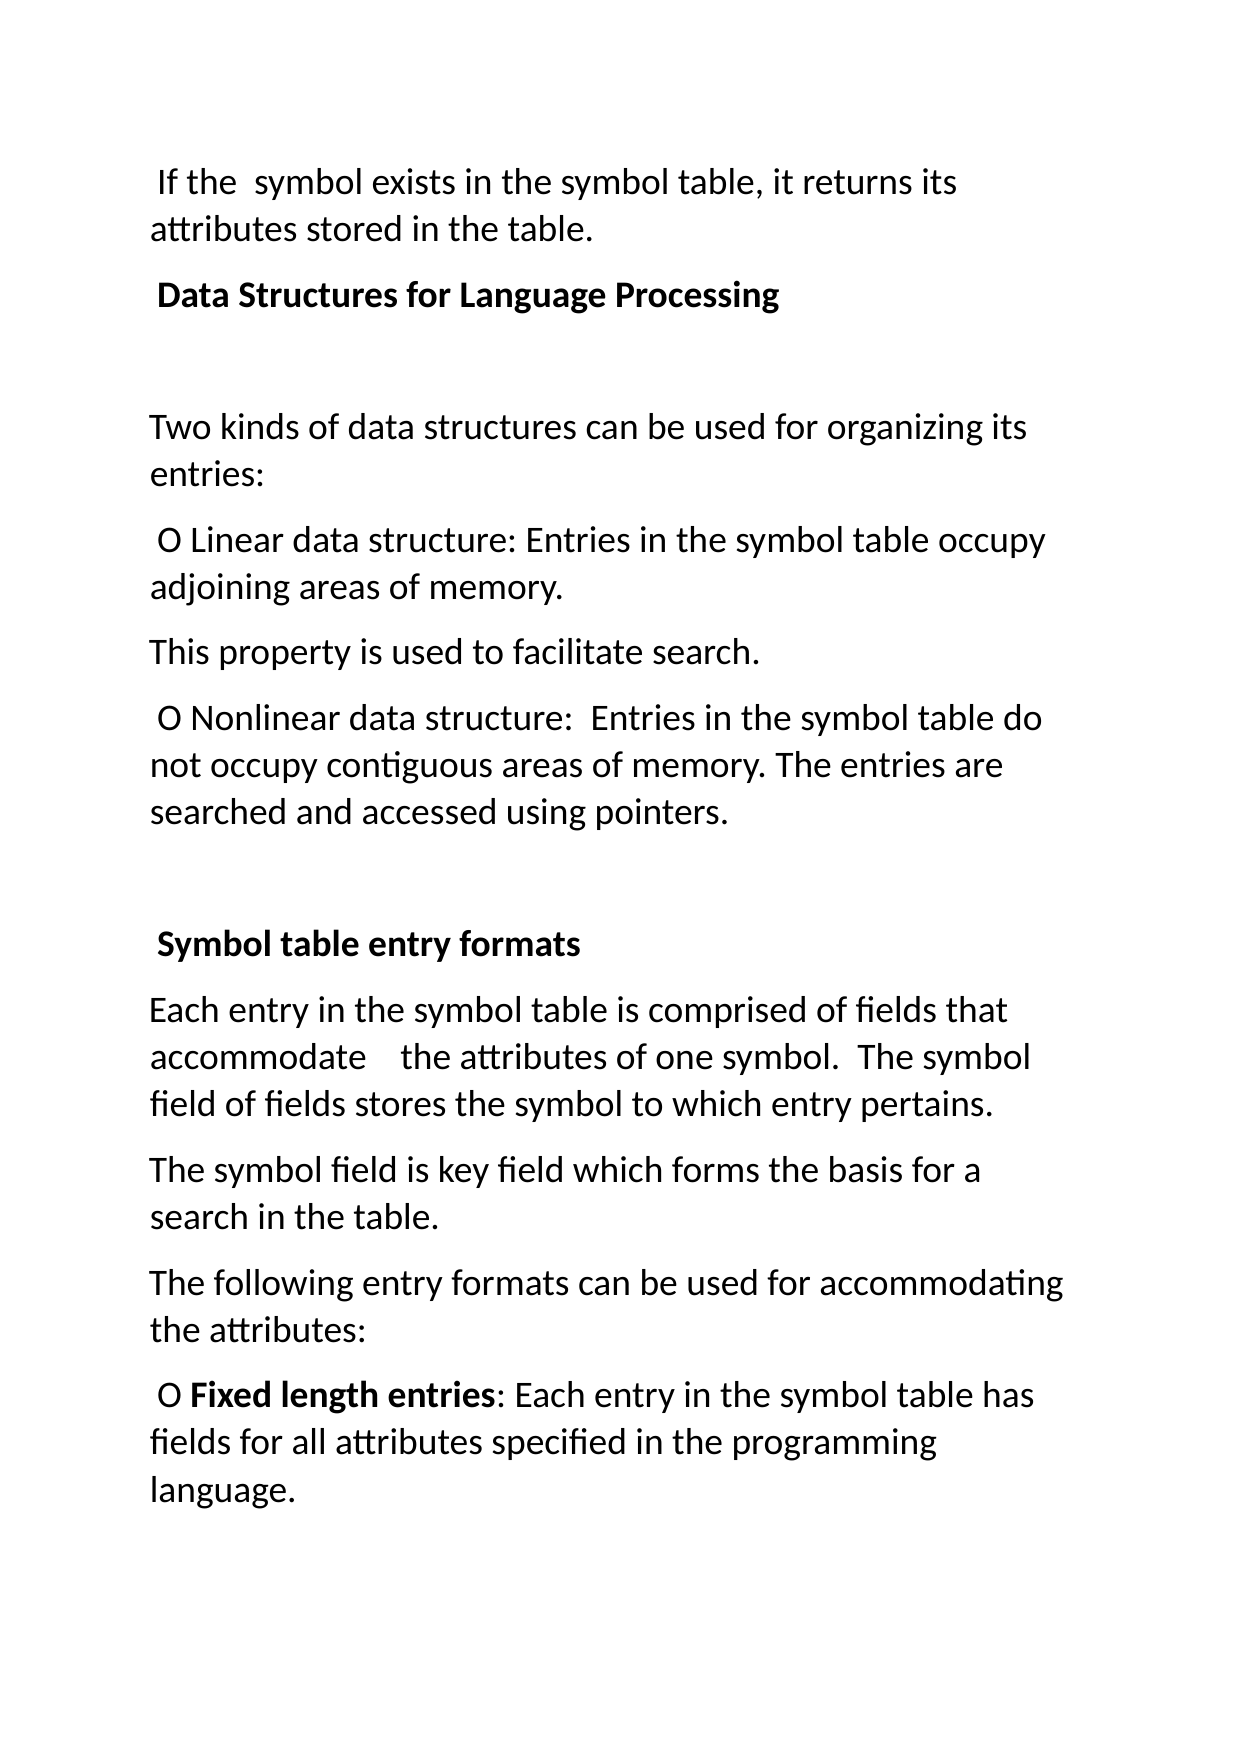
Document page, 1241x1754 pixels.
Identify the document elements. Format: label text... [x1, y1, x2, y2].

text If the symbol exists in the symbol table, it returns its attributes stored in the table. [148, 158, 1089, 251]
text This property is used to facilitate search. [148, 628, 1089, 674]
text Two kinds of data structures can be used for organizing its entries: [148, 403, 1089, 496]
text The symbol field is key field which forms the basis for a search in the table. [148, 1146, 1089, 1239]
subtitle Data Structures for Language Processing [148, 271, 1089, 316]
text Each entry in the symbol table is comprised of fields that accommodate the attributes of one symbol. The symbol field of fields stores the symbol to which entry pertains. [148, 986, 1089, 1126]
text The following entry formats can be used for accommodating the attributes: [148, 1258, 1089, 1351]
subtitle Symbol table entry formats [148, 920, 1089, 966]
text O Nonlinear data structure: Entries in the symbol table do not occupy contiguous areas of memory. The entries are searched and accessed using pointers. [148, 694, 1089, 834]
text O Fixed length entries: Each entry in the symbol table has fields for all attributes specified in the programming language. [148, 1371, 1089, 1511]
text O Linear data structure: Entries in the symbol table occupy adjoining areas of memory. [148, 516, 1089, 608]
